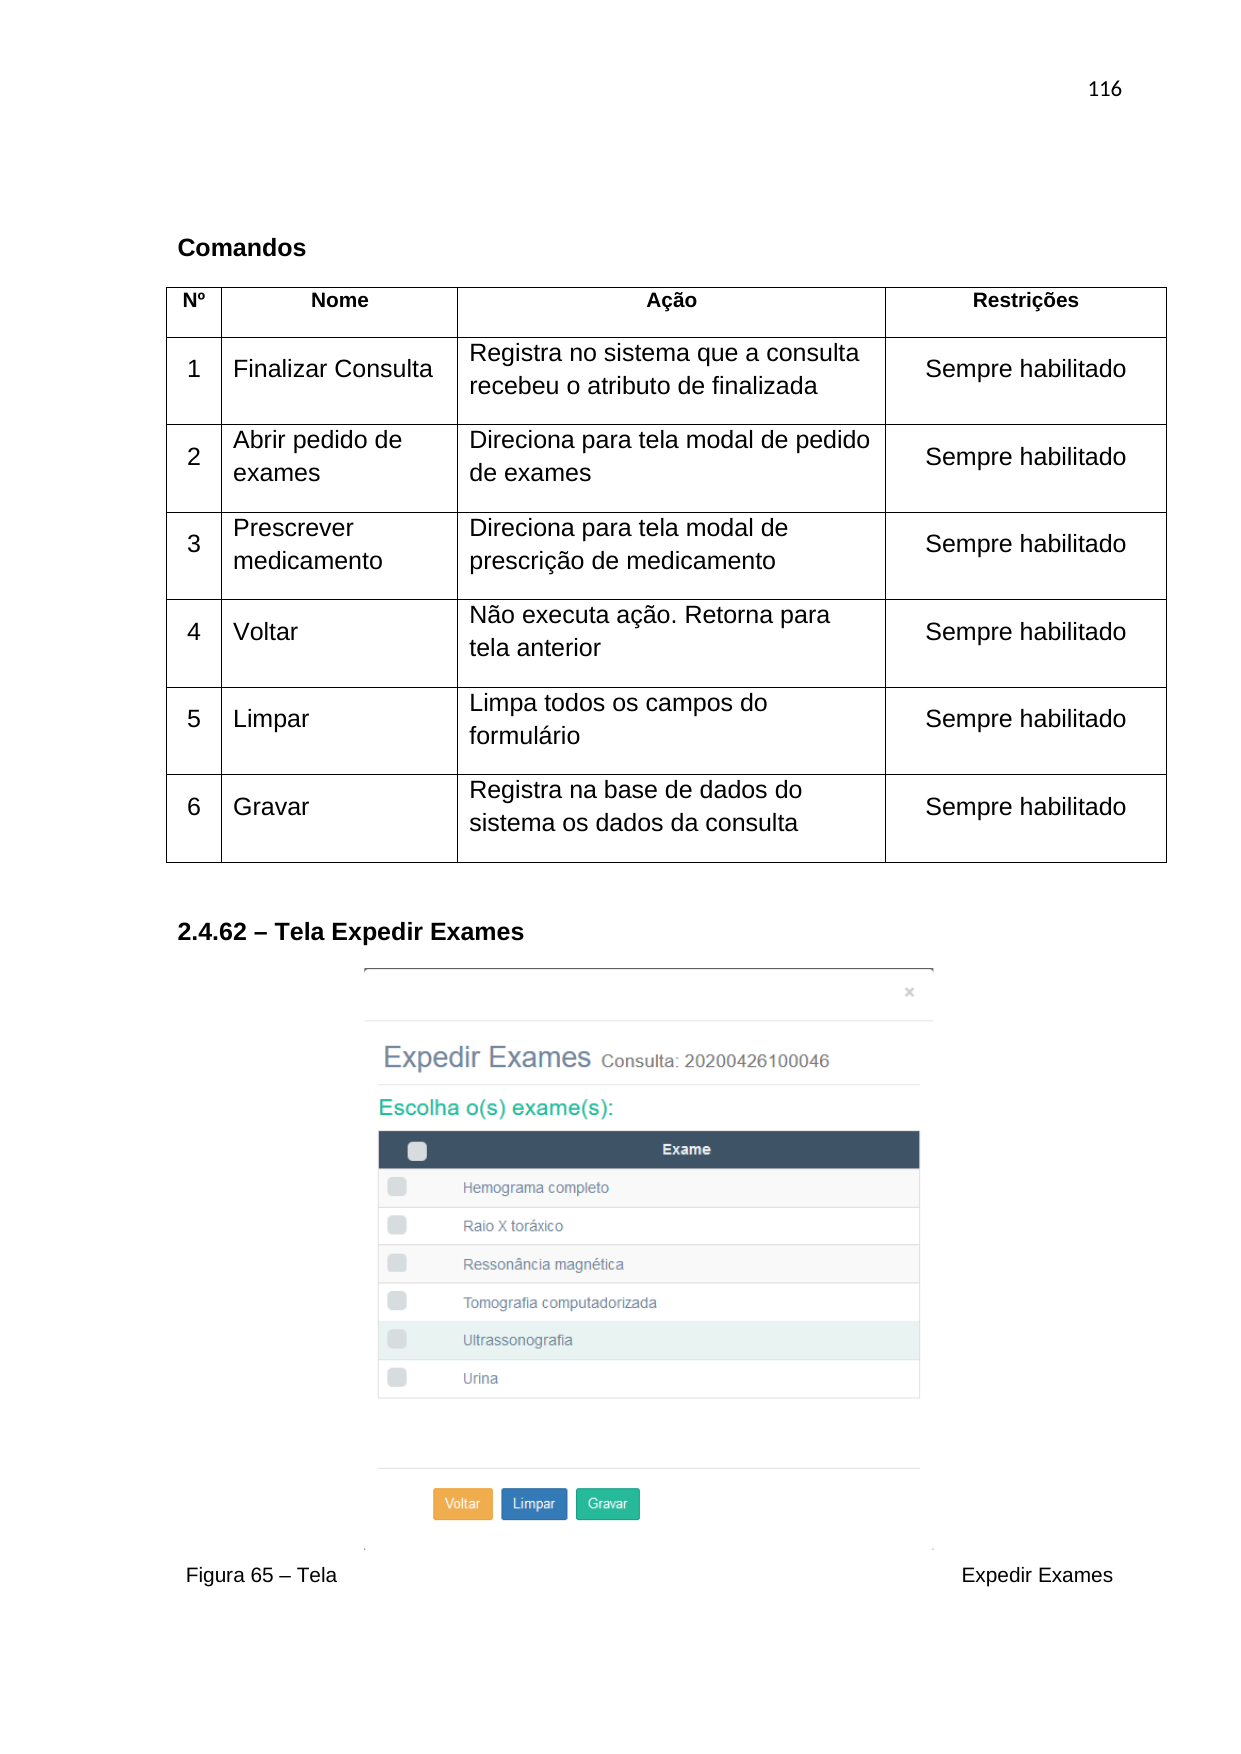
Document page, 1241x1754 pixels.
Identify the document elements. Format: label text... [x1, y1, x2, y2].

picture [364, 968, 934, 1550]
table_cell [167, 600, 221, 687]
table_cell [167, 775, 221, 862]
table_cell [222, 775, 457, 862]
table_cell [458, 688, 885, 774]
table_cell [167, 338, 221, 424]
text Figura 65 – Tela Expedir Exames [177, 1563, 1122, 1587]
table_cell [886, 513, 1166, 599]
text 2.4.62 – Tela Expedir Exames [177, 917, 1122, 945]
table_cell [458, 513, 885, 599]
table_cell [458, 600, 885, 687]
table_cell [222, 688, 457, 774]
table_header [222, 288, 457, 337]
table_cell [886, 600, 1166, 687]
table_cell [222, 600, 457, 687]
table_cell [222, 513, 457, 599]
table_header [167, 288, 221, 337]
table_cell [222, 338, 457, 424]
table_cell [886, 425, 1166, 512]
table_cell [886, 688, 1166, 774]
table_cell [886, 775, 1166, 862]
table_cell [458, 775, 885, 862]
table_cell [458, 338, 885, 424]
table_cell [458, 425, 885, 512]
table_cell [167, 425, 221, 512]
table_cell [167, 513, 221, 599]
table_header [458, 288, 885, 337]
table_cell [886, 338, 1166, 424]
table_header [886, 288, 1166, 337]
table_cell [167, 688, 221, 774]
text Comandos [177, 233, 1122, 262]
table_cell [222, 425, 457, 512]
